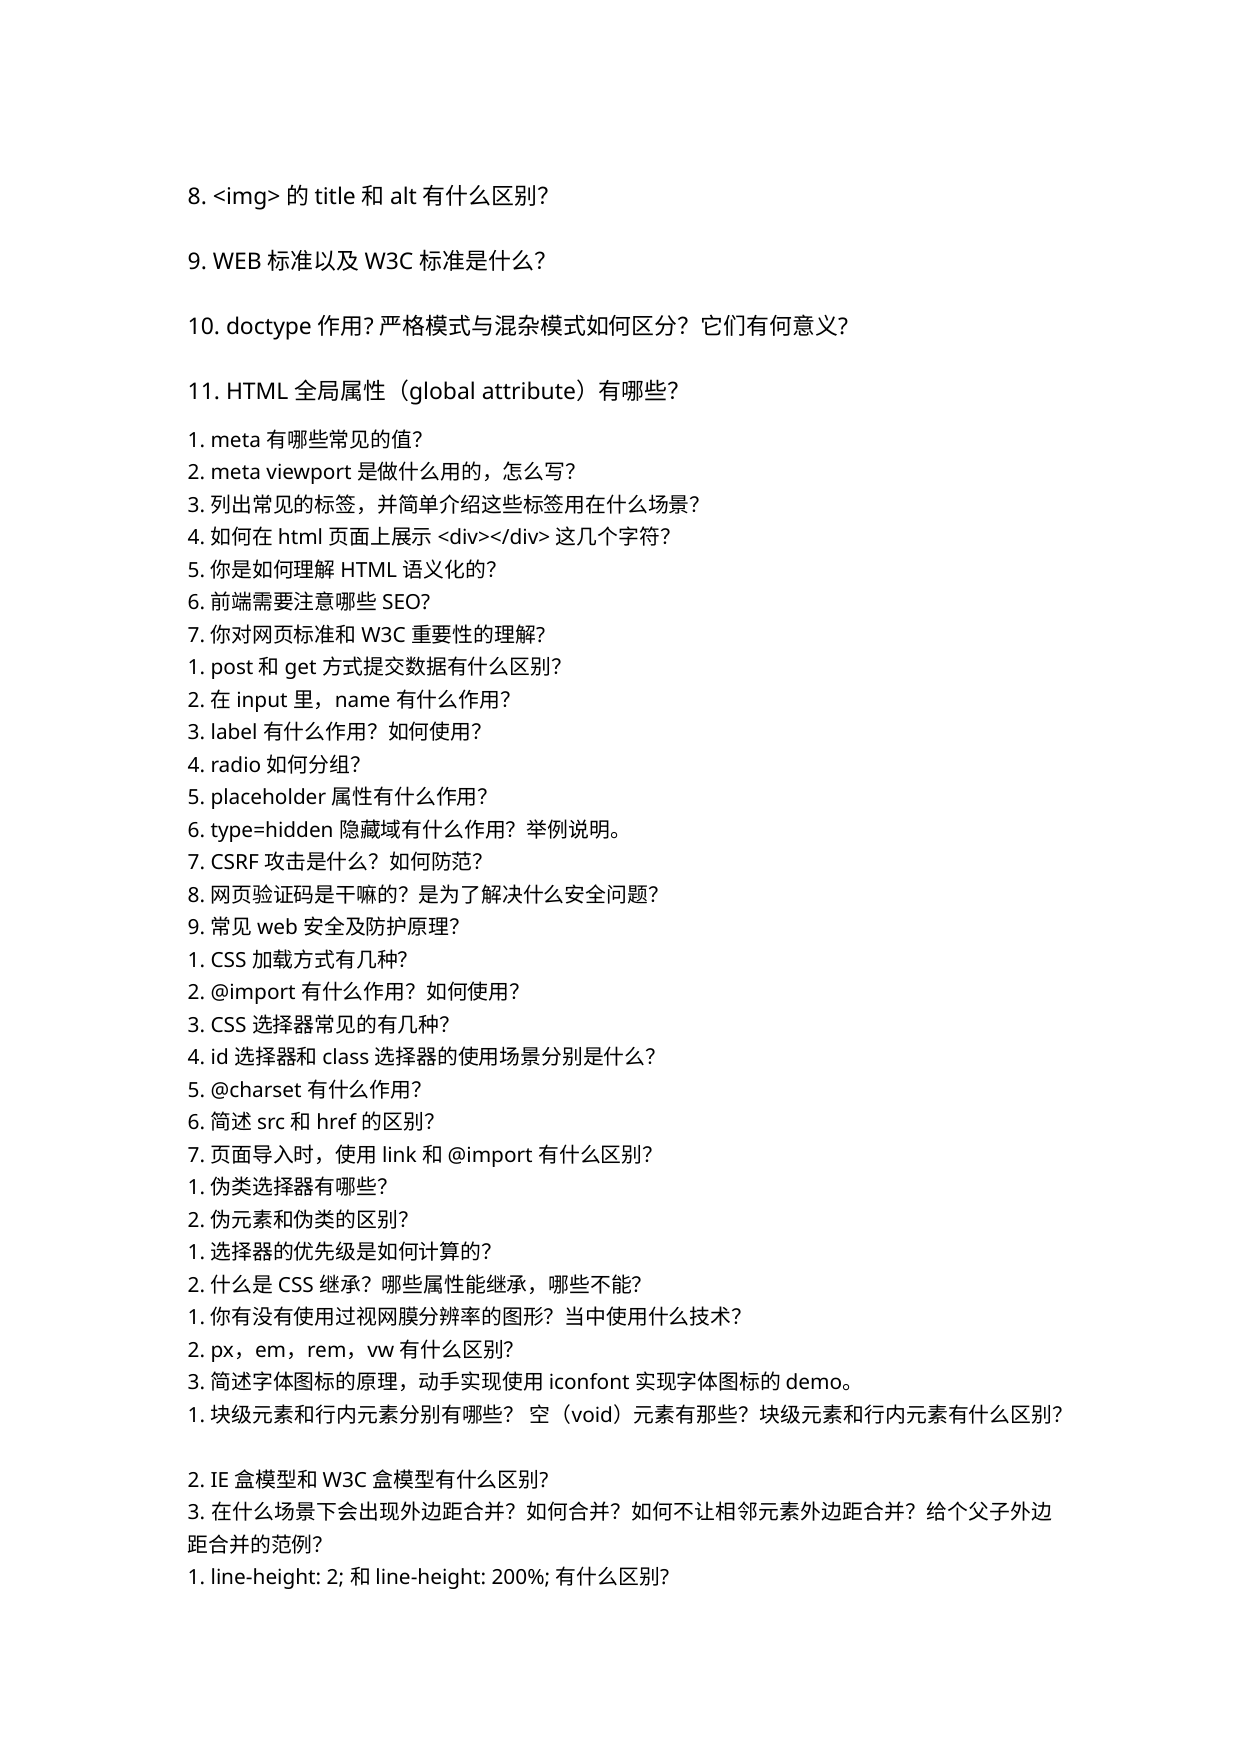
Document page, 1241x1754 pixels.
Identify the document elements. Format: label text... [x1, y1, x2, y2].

text 2. 什么是 CSS 继承？哪些属性能继承，哪些不能？ [187, 1267, 1053, 1299]
text 2. px，em，rem，vw 有什么区别？ [187, 1332, 1053, 1364]
list WEB 标准以及 W3C 标准是什么？ [187, 227, 1053, 292]
text 6. 简述 src 和 href 的区别？ [187, 1104, 1053, 1137]
text 5. @charset 有什么作用？ [187, 1072, 1053, 1104]
text 4. radio 如何分组？ [187, 747, 1053, 779]
text 7. CSRF 攻击是什么？如何防范？ [187, 844, 1053, 877]
text 2. IE 盒模型和 W3C 盒模型有什么区别? [187, 1462, 1053, 1494]
text 2. meta viewport 是做什么用的，怎么写？ [187, 454, 1053, 487]
text 3. 在什么场景下会出现外边距合并？如何合并？如何不让相邻元素外边距合并？给个父子外边距合并的范例？ [187, 1494, 1053, 1559]
text 9. 常见 web 安全及防护原理？ [187, 909, 1053, 942]
text 5. 你是如何理解 HTML 语义化的？ [187, 552, 1053, 584]
text 4. 如何在 html 页面上展示 <div></div> 这几个字符？ [187, 519, 1053, 552]
text 4. id 选择器和 class 选择器的使用场景分别是什么？ [187, 1039, 1053, 1072]
text 3. CSS 选择器常见的有几种？ [187, 1007, 1053, 1039]
text 1. 伪类选择器有哪些？ [187, 1169, 1053, 1202]
text 1. post 和 get 方式提交数据有什么区别？ [187, 649, 1053, 682]
text 6. type=hidden 隐藏域有什么作用？举例说明。 [187, 812, 1053, 844]
text 2. 伪元素和伪类的区别？ [187, 1202, 1053, 1234]
text 1. CSS 加载方式有几种？ [187, 942, 1053, 974]
text 1. 选择器的优先级是如何计算的？ [187, 1234, 1053, 1267]
text 2. 在 input 里，name 有什么作用？ [187, 682, 1053, 714]
text 1. 块级元素和行内元素分别有哪些？ 空（void）元素有那些？块级元素和行内元素有什么区别？ [187, 1397, 1053, 1462]
text 1. line-height: 2; 和 line-height: 200%; 有什么区别? [187, 1559, 1053, 1592]
text 1. 你有没有使用过视网膜分辨率的图形？当中使用什么技术？ [187, 1299, 1053, 1332]
list doctype 作用? 严格模式与混杂模式如何区分？它们有何意义? [187, 292, 1053, 357]
text 3. label 有什么作用？如何使用？ [187, 714, 1053, 747]
text 7. 你对网页标准和 W3C 重要性的理解? [187, 617, 1053, 649]
text 7. 页面导入时，使用 link 和 @import 有什么区别？ [187, 1137, 1053, 1169]
text 2. @import 有什么作用？如何使用？ [187, 974, 1053, 1007]
text 1. meta 有哪些常见的值？ [187, 422, 1053, 454]
text 6. 前端需要注意哪些 SEO? [187, 584, 1053, 617]
list 11. HTML 全局属性（global attribute）有哪些？ [187, 357, 1053, 422]
text 3. 列出常见的标签，并简单介绍这些标签用在什么场景？ [187, 487, 1053, 519]
text 8. 网页验证码是干嘛的？是为了解决什么安全问题？ [187, 877, 1053, 909]
text 5. placeholder 属性有什么作用？ [187, 779, 1053, 812]
list <img> 的 title 和 alt 有什么区别？ [187, 162, 1053, 227]
text 3. 简述字体图标的原理，动手实现使用 iconfont 实现字体图标的 demo。 [187, 1364, 1053, 1397]
